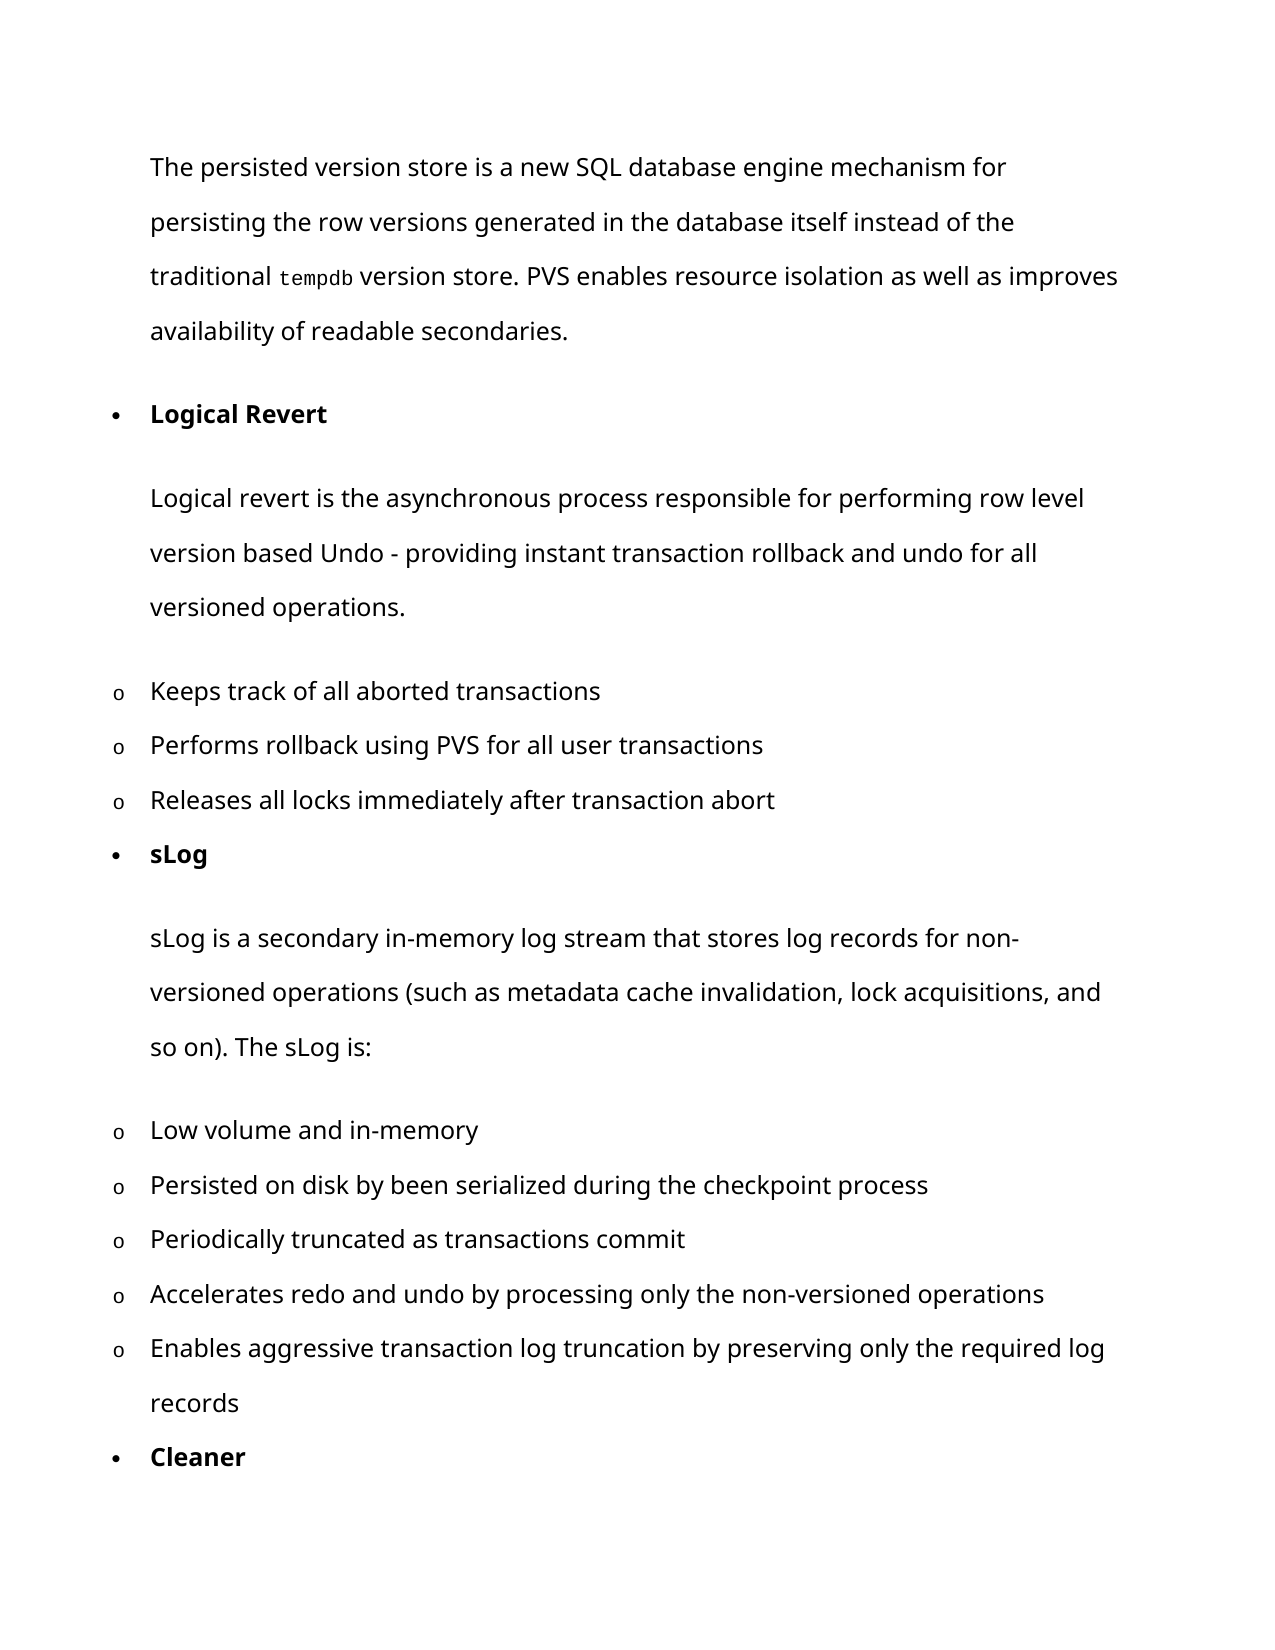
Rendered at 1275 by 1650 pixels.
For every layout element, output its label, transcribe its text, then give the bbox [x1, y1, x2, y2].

list Periodically truncated as transactions commit [112, 1222, 1125, 1256]
text Logical revert is the asynchronous process responsible for performing row level version based Undo - providing instant transaction rollback and undo for all versioned operations. [150, 481, 1125, 624]
list Releases all locks immediately after transaction abort [112, 782, 1125, 816]
list Cleaner [112, 1440, 1125, 1474]
list Enables aggressive transaction log truncation by preserving only the required log records [112, 1331, 1125, 1419]
list Accelerates redo and undo by processing only the non-versioned operations [112, 1276, 1125, 1311]
list Performs rollback using PVS for all user transactions [112, 728, 1125, 762]
list Persisted on disk by been serialized during the checkpoint process [112, 1167, 1125, 1202]
list Low volume and in-memory [112, 1113, 1125, 1147]
text sLog is a secondary in-memory log stream that stores log records for non-versioned operations (such as metadata cache invalidation, lock acquisitions, and so on). The sLog is: [150, 920, 1125, 1063]
list Keeps track of all aborted transactions [112, 673, 1125, 707]
list Logical Revert [112, 397, 1125, 431]
text The persisted version store is a new SQL database engine mechanism for persisting the row versions generated in the database itself instead of the traditional tempdb version store. PVS enables resource isolation as well as improves availability of readable secondaries. [150, 150, 1125, 347]
list sLog [112, 837, 1125, 871]
